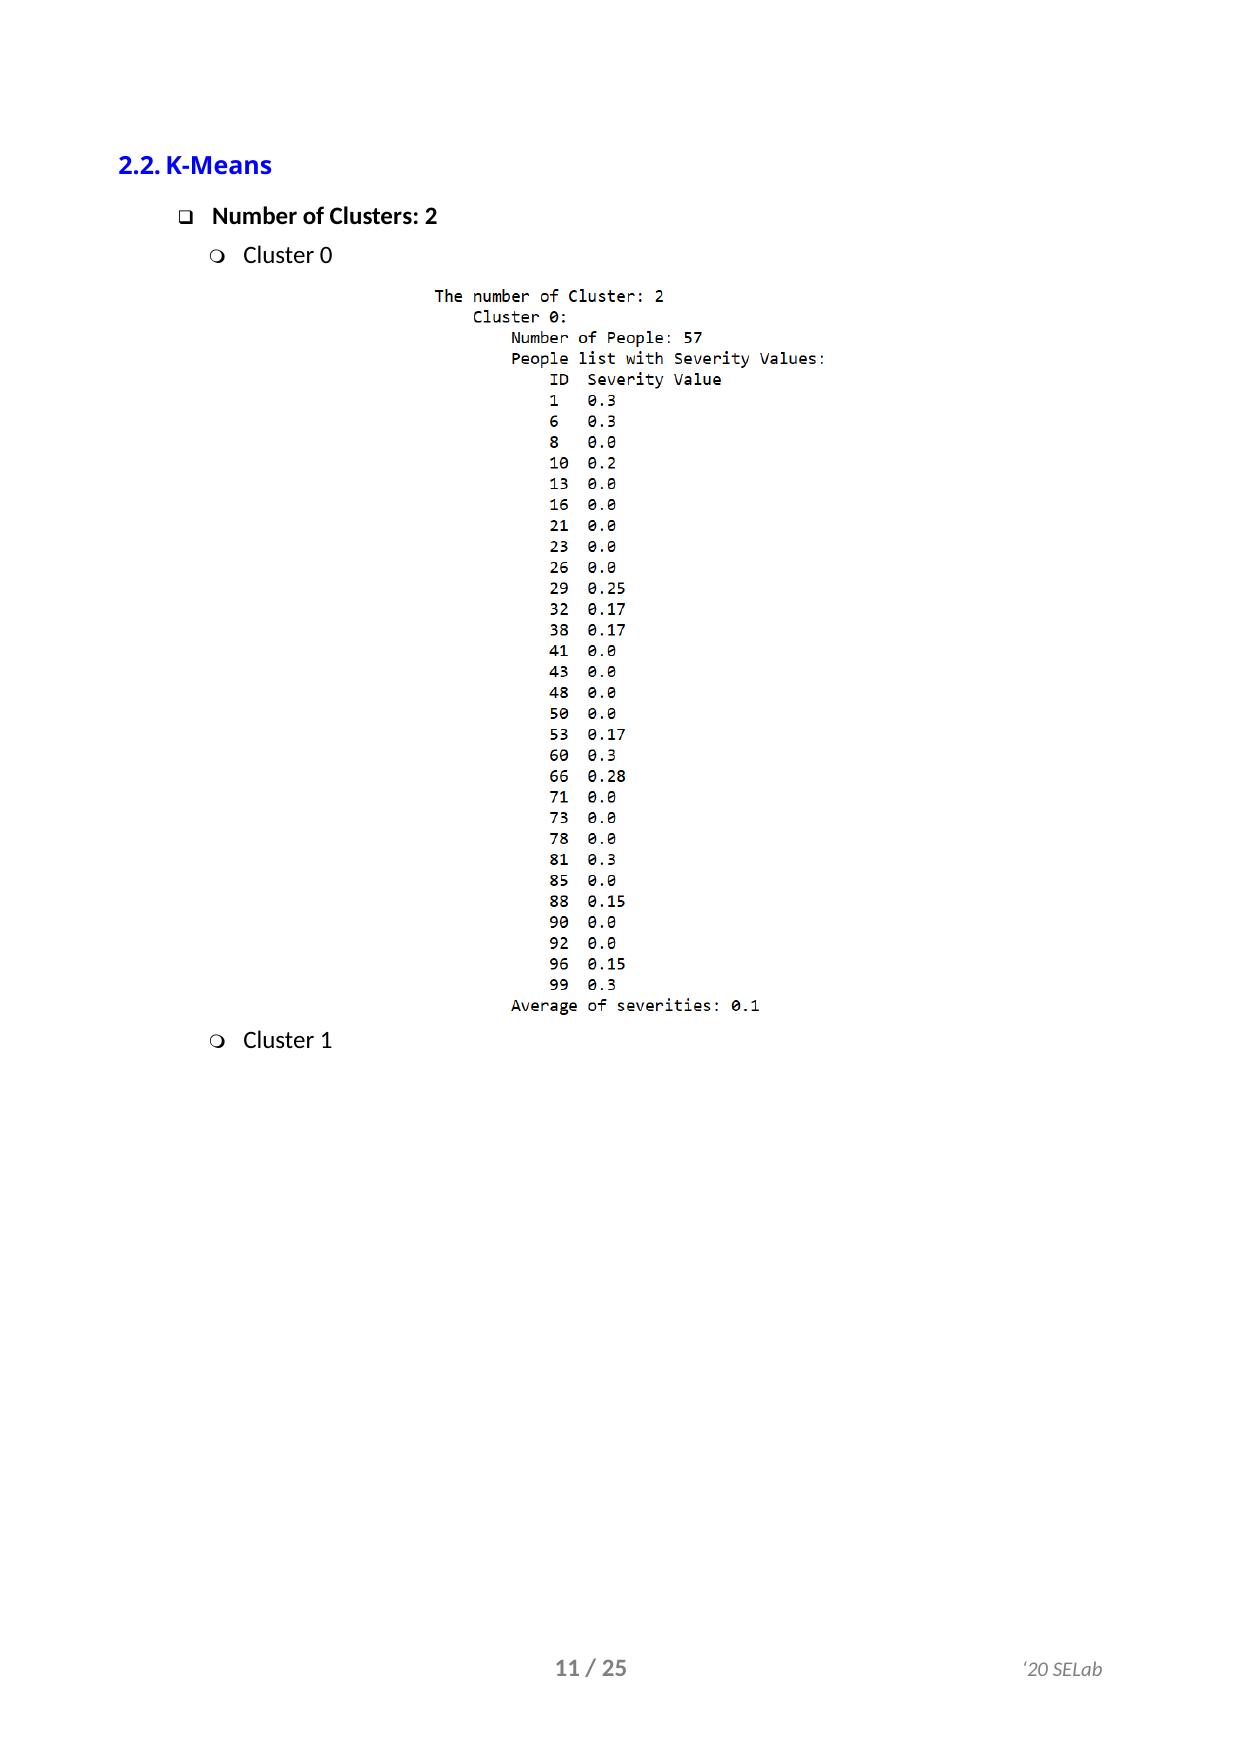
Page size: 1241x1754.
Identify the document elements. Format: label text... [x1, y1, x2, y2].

text Cluster 0 [208, 239, 1122, 270]
text Cluster 1 [208, 1024, 1122, 1054]
picture [428, 282, 842, 1016]
text Number of Clusters: 2 [177, 201, 1122, 231]
subtitle K-Means [118, 148, 1122, 182]
